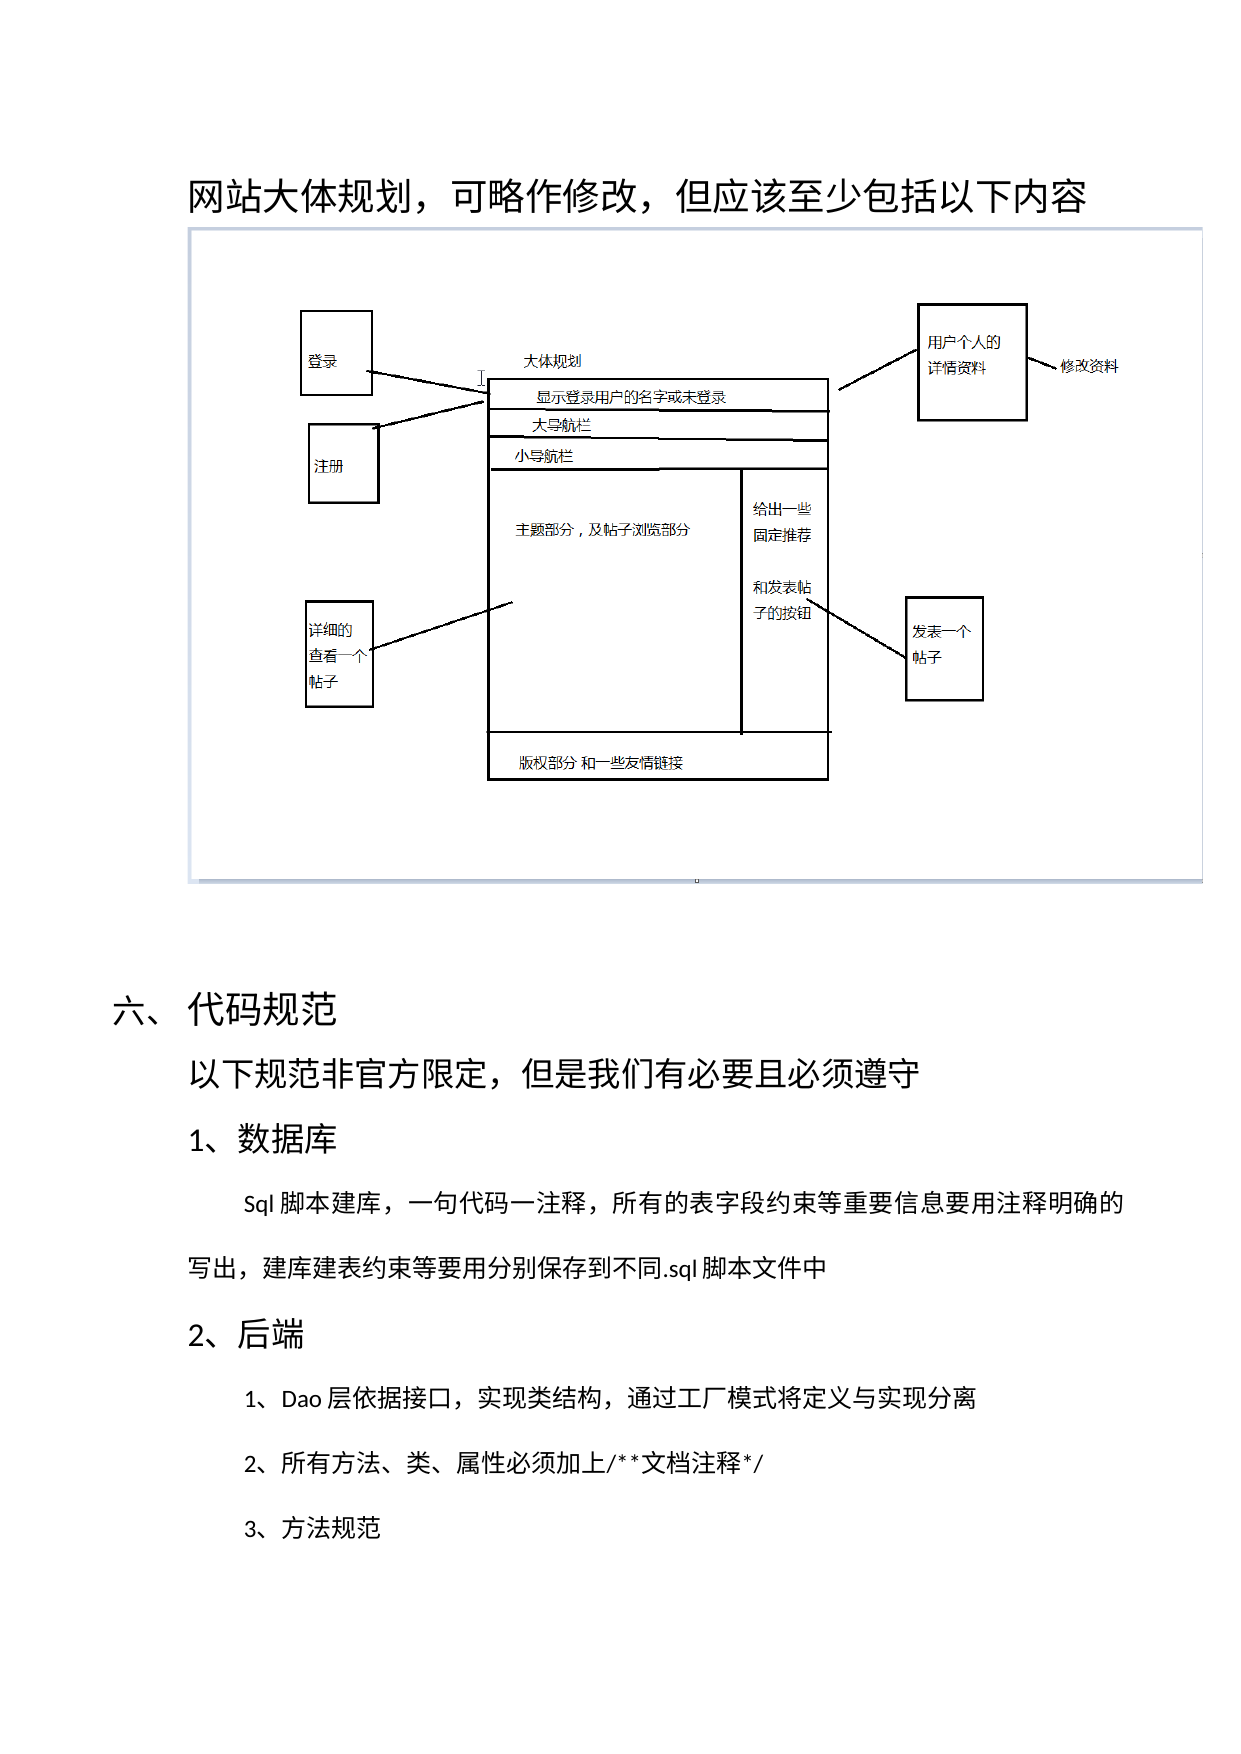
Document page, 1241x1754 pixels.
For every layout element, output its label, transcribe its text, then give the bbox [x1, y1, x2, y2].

picture [187, 227, 1203, 884]
list 1、Dao层依据接口，实现类结构，通过工厂模式将定义与实现分离 [187, 1364, 1128, 1429]
list 2、所有方法、类、属性必须加上/**文档注释*/ [187, 1429, 1128, 1494]
list 代码规范 [112, 974, 1128, 1039]
list 1、数据库 [187, 1104, 1128, 1169]
list 以下规范非官方限定，但是我们有必要且必须遵守 [187, 1039, 1128, 1104]
list 2、后端 [187, 1299, 1128, 1364]
list 网站大体规划，可略作修改，但应该至少包括以下内容 [187, 162, 1128, 227]
list Sql脚本建库，一句代码一注释，所有的表字段约束等重要信息要用注释明确的写出，建库建表约束等要用分别保存到不同.sql脚本文件中 [187, 1169, 1128, 1299]
list 3、方法规范 [187, 1494, 1128, 1559]
